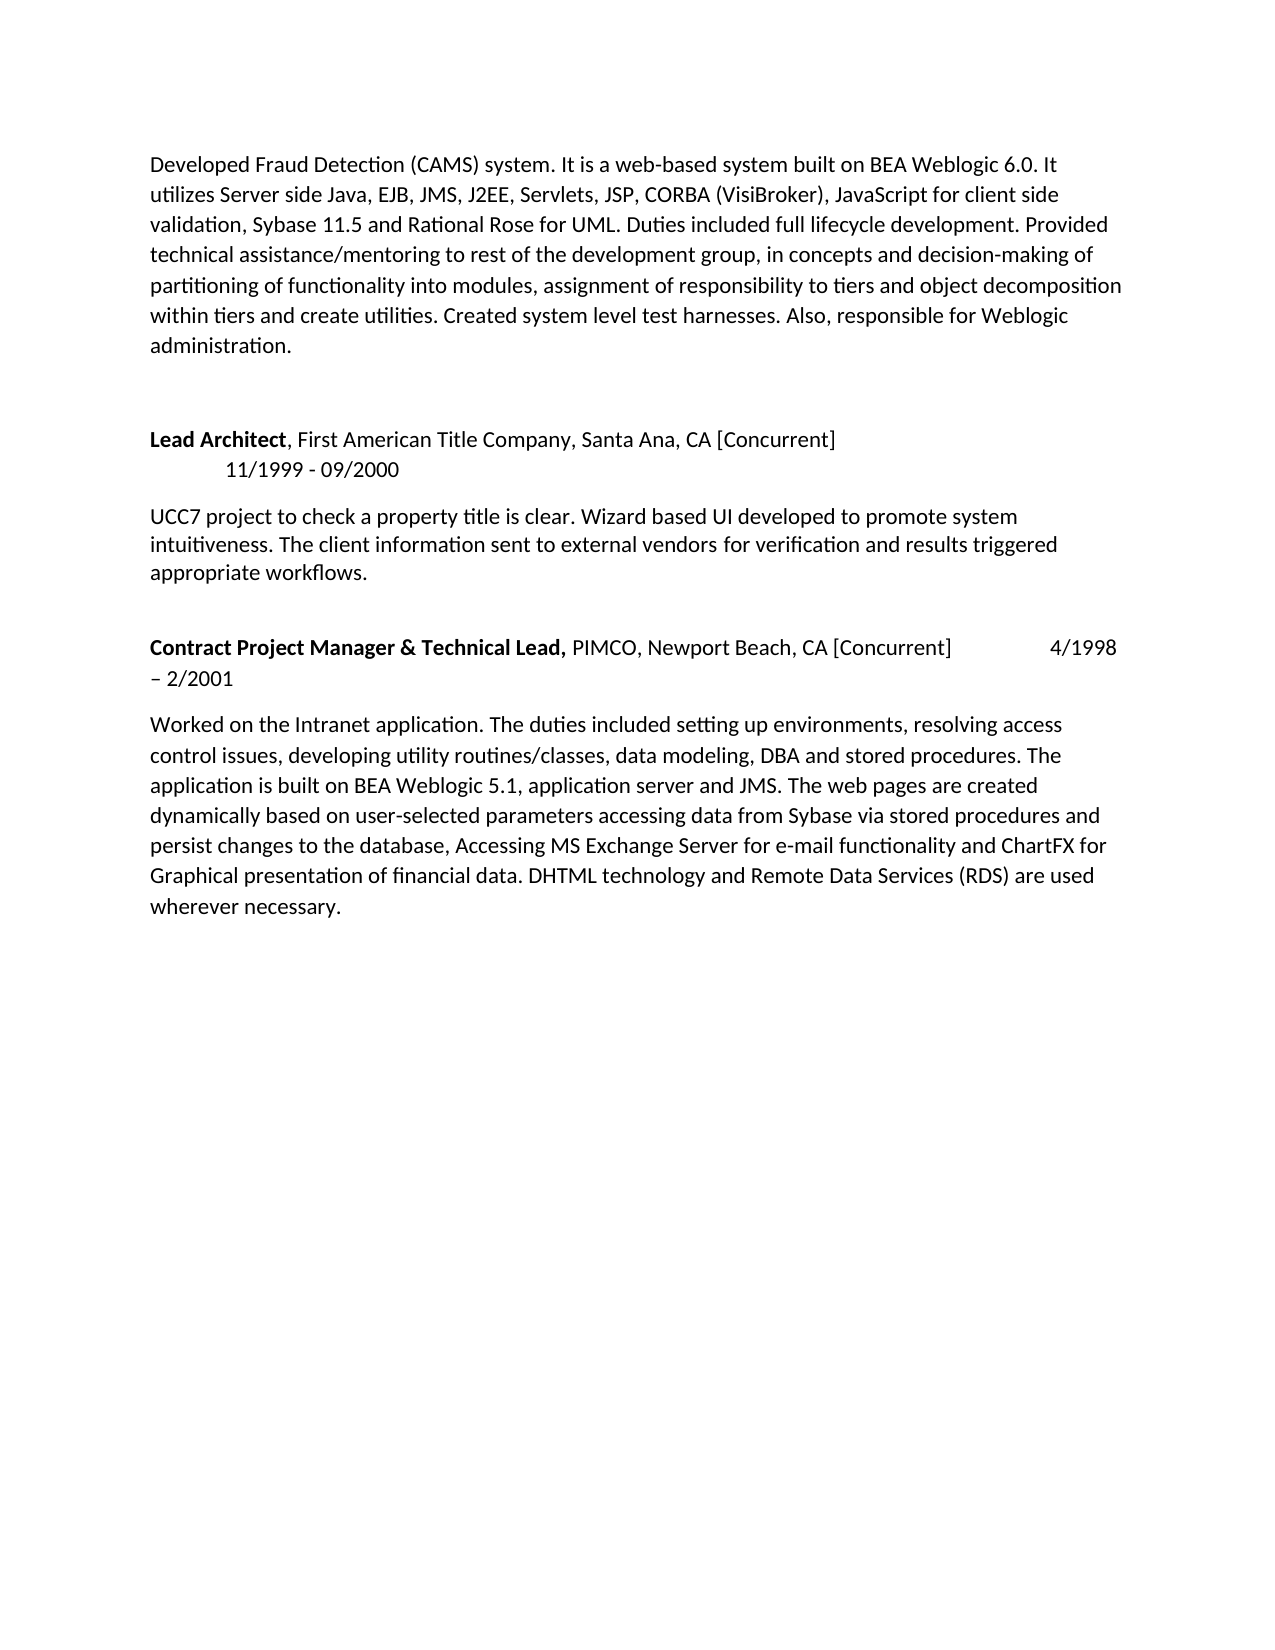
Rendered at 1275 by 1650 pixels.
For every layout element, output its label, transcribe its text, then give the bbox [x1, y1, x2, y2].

text Contract Project Manager & Technical Lead, PIMCO, Newport Beach, CA [Concurrent] 4/1998 – 2/2001 [150, 633, 1125, 692]
text Worked on the Intranet application. The duties included setting up environments, resolving access control issues, developing utility routines/classes, data modeling, DBA and stored procedures. The application is built on BEA Weblogic 5.1, application server and JMS. The web pages are created dynamically based on user-selected parameters accessing data from Sybase via stored procedures and persist changes to the database, Accessing MS Exchange Server for e-mail functionality and ChartFX for Graphical presentation of financial data. DHTML technology and Remote Data Services (RDS) are used wherever necessary. [150, 711, 1125, 920]
text UCC7 project to check a property title is clear. Wizard based UI developed to promote system intuitiveness. The client information sent to external vendors for verification and results triggered appropriate workflows. [150, 502, 1125, 587]
text Lead Architect, First American Title Company, Santa Ana, CA [Concurrent] 11/1999 - 09/2000 [150, 425, 1125, 484]
text Developed Fraud Detection (CAMS) system. It is a web-based system built on BEA Weblogic 6.0. It utilizes Server side Java, EJB, JMS, J2EE, Servlets, JSP, CORBA (VisiBroker), JavaScript for client side validation, Sybase 11.5 and Rational Rose for UML. Duties included full lifecycle development. Provided technical assistance/mentoring to rest of the development group, in concepts and decision-making of partitioning of functionality into modules, assignment of responsibility to tiers and object decomposition within tiers and create utilities. Created system level test harnesses. Also, responsible for Weblogic administration. [150, 150, 1125, 359]
